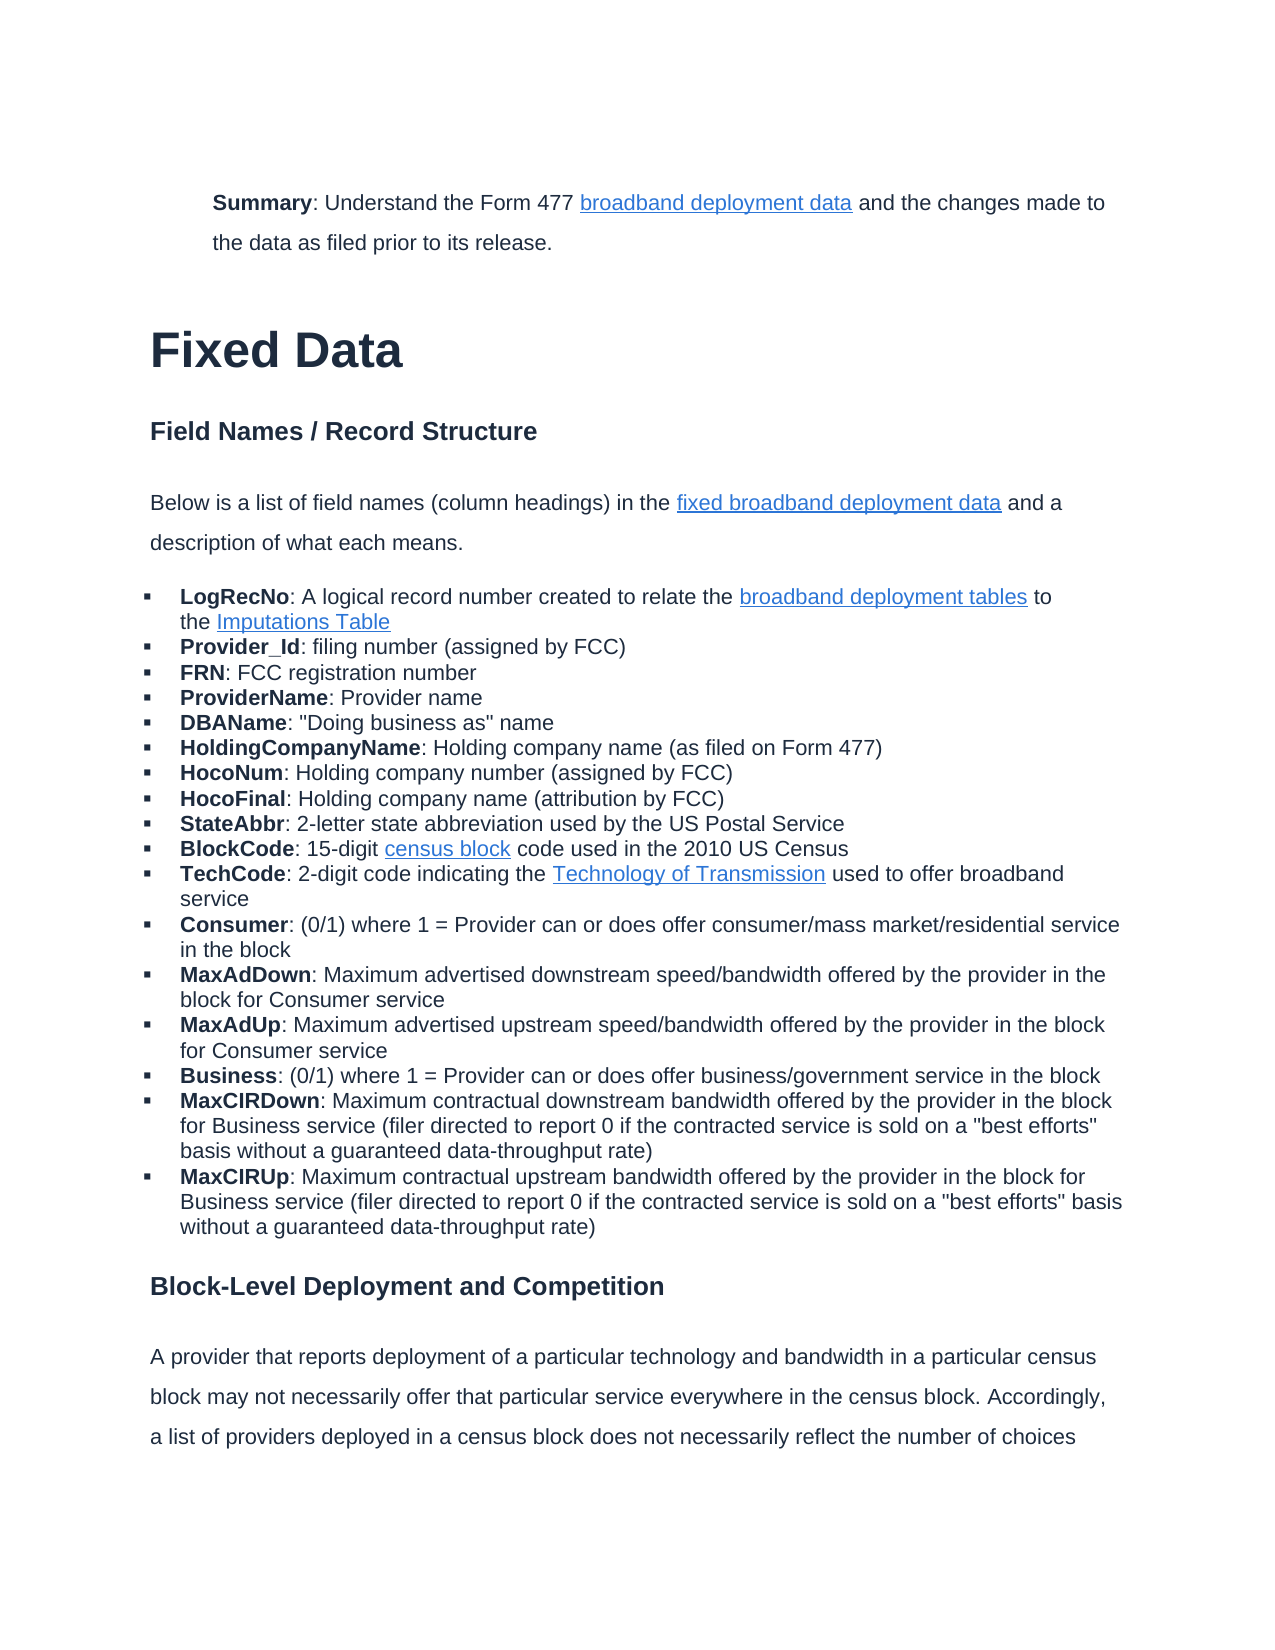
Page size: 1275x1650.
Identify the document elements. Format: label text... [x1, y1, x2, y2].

text Field Names / Record Structure [150, 414, 1125, 446]
text Fixed Data [150, 320, 1125, 377]
list HoldingCompanyName: Holding company name (as filed on Form 477) [142, 735, 1125, 760]
list Business: (0/1) where 1 = Provider can or does offer business/government service in the block [142, 1063, 1125, 1088]
text Below is a list of field names (column headings) in the fixed broadband deployment data and a description of what each means. [150, 474, 1125, 554]
list StateAbbr: 2-letter state abbreviation used by the US Postal Service [142, 811, 1125, 836]
list MaxCIRDown: Maximum contractual downstream bandwidth offered by the provider in the block for Business service (filer directed to report 0 if the contracted service is sold on a "best efforts" basis without a guaranteed data-throughput rate) [142, 1088, 1125, 1163]
list LogRecNo: A logical record number created to relate the broadband deployment tables to the Imputations Table [142, 584, 1125, 634]
list BlockCode: 15-digit census block code used in the 2010 US Census [142, 836, 1125, 861]
list ProviderName: Provider name [142, 684, 1125, 710]
list Consumer: (0/1) where 1 = Provider can or does offer consumer/mass market/residential service in the block [142, 911, 1125, 962]
text Summary: Understand the Form 477 broadband deployment data and the changes made to the data as filed prior to its release. [212, 175, 1125, 295]
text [150, 1329, 1125, 1449]
list HocoNum: Holding company number (assigned by FCC) [142, 760, 1125, 785]
list DBAName: "Doing business as" name [142, 710, 1125, 735]
list HocoFinal: Holding company name (attribution by FCC) [142, 785, 1125, 811]
list MaxAdUp: Maximum advertised upstream speed/bandwidth offered by the provider in the block for Consumer service [142, 1012, 1125, 1063]
list MaxAdDown: Maximum advertised downstream speed/bandwidth offered by the provider in the block for Consumer service [142, 962, 1125, 1012]
list TechCode: 2-digit code indicating the Technology of Transmission used to offer broadband service [142, 861, 1125, 911]
list FRN: FCC registration number [142, 659, 1125, 684]
text Block-Level Deployment and Competition [150, 1268, 1125, 1300]
list MaxCIRUp: Maximum contractual upstream bandwidth offered by the provider in the block for Business service (filer directed to report 0 if the contracted service is sold on a "best efforts" basis without a guaranteed data-throughput rate) [142, 1163, 1125, 1239]
list Provider_Id: filing number (assigned by FCC) [142, 634, 1125, 659]
